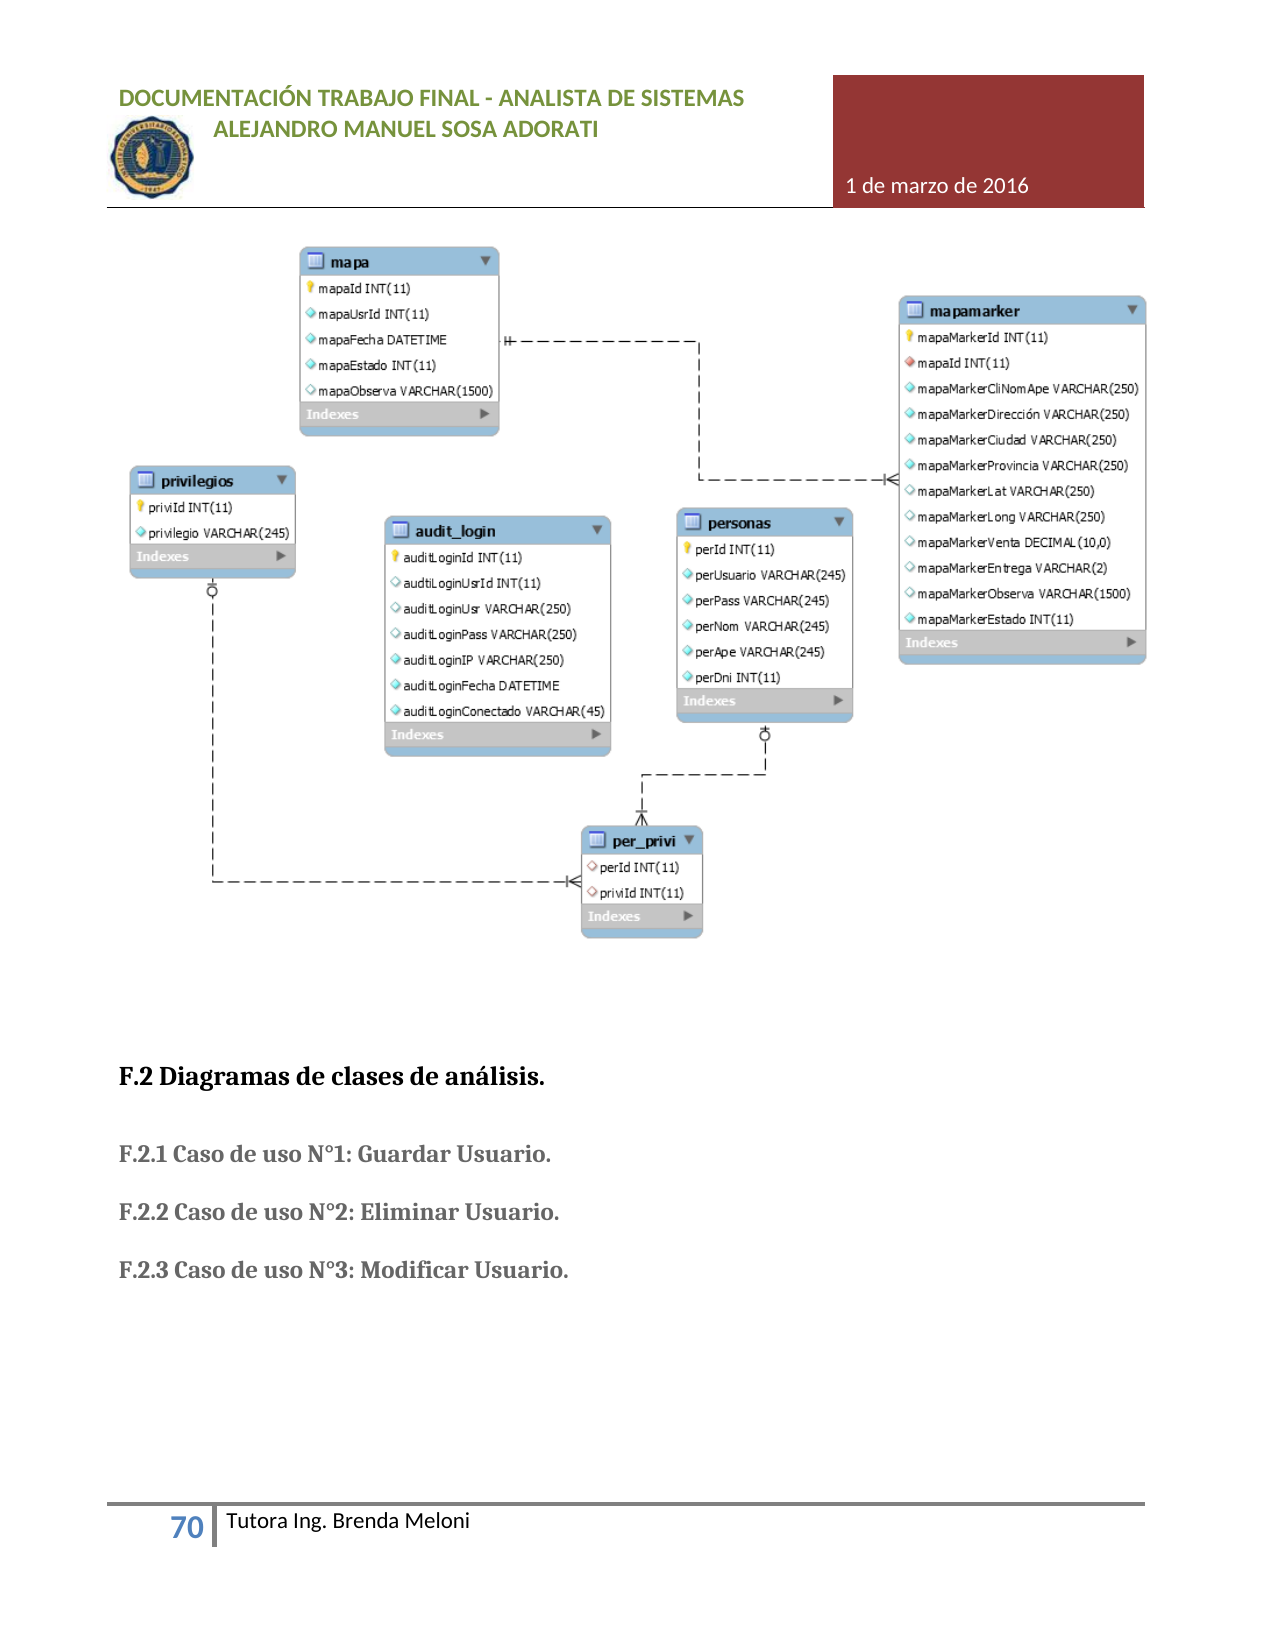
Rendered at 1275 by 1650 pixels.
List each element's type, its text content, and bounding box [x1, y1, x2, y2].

text F.2 Diagramas de clases de análisis. [118, 1061, 1156, 1092]
picture [106, 115, 195, 200]
text F.2.2 Caso de uso N°2: Eliminar Usuario. [118, 1198, 1156, 1227]
text F.2.3 Caso de uso N°3: Modificar Usuario. [118, 1256, 1156, 1285]
text F.2.1 Caso de uso N°1: Guardar Usuario. [118, 1140, 1156, 1169]
picture [118, 236, 1157, 949]
